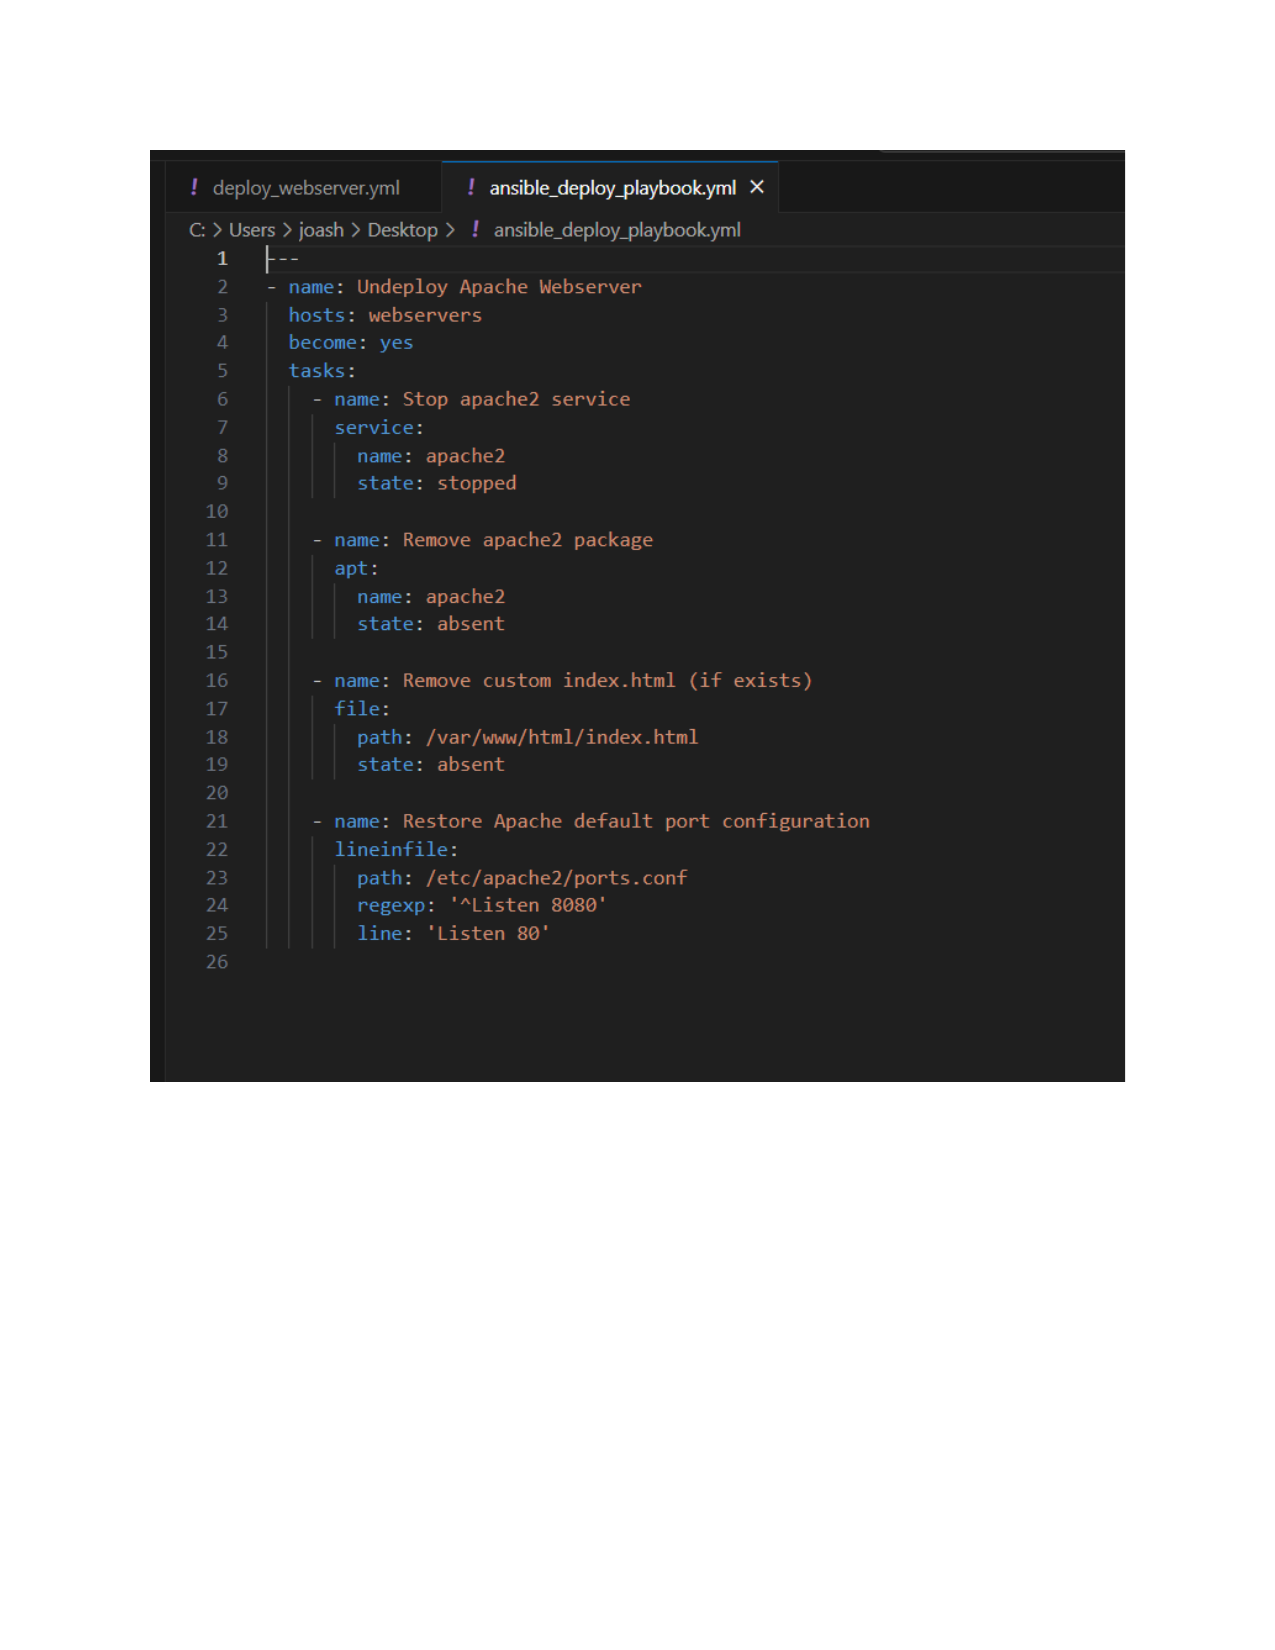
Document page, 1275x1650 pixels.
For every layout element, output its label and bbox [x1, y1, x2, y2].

picture [150, 150, 1125, 1082]
